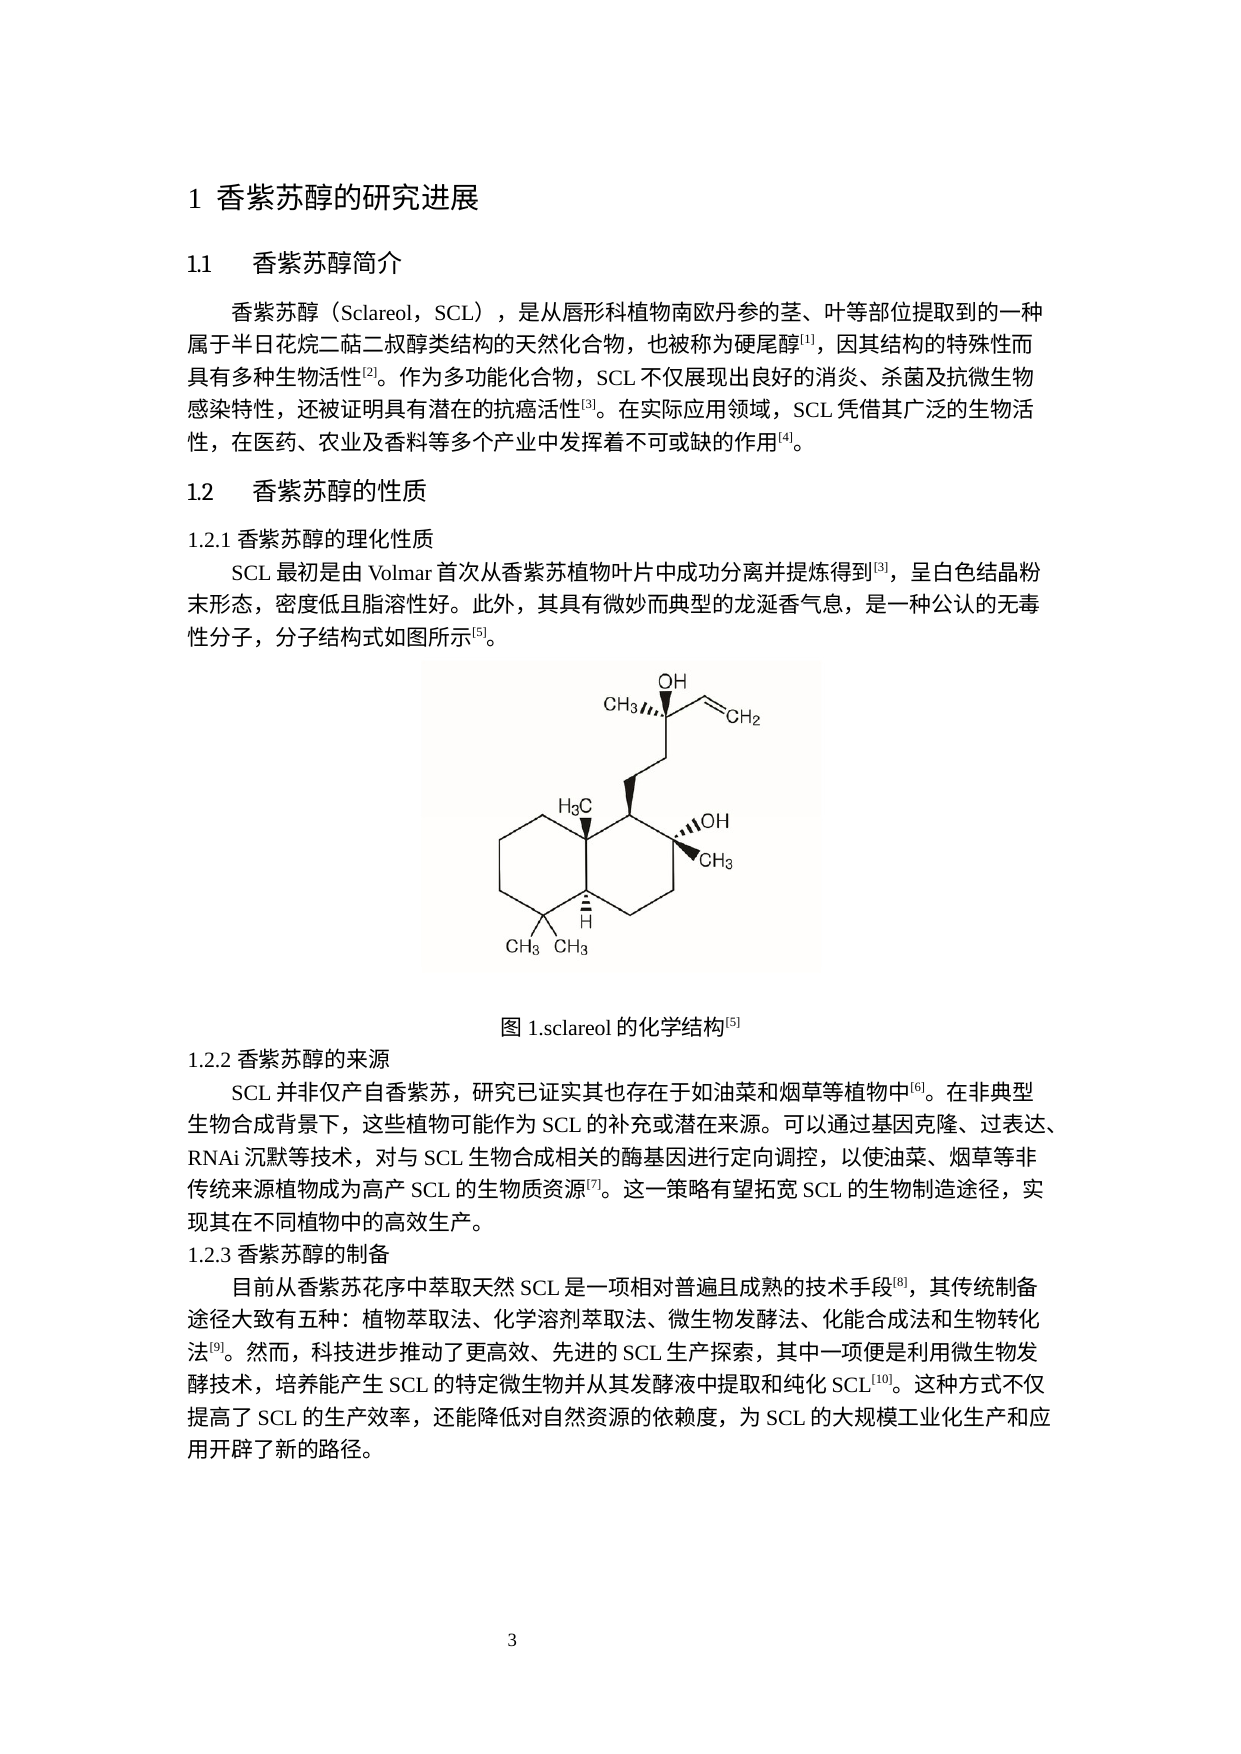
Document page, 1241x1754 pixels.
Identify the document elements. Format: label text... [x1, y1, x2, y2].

text 香紫苏醇（Sclareol，SCL），是从唇形科植物南欧丹参的茎、叶等部位提取到的一种属于半日花烷二萜二叔醇类结构的天然化合物，也被称为硬尾醇[1]，因其结构的特殊性而具有多种生物活性[2]。作为多功能化合物，SCL不仅展现出良好的消炎、杀菌及抗微生物感染特性，还被证明具有潜在的抗癌活性[3]。在实际应用领域，SCL凭借其广泛的生物活性，在医药、农业及香料等多个产业中发挥着不可或缺的作用[4]。 [187, 294, 1053, 457]
text 目前从香紫苏花序中萃取天然SCL是一项相对普遍且成熟的技术手段[8]，其传统制备途径大致有五种：植物萃取法、化学溶剂萃取法、微生物发酵法、化能合成法和生物转化法[9]。然而，科技进步推动了更高效、先进的SCL生产探索，其中一项便是利用微生物发酵技术，培养能产生SCL的特定微生物并从其发酵液中提取和纯化SCL[10]。这种方式不仅提高了SCL的生产效率，还能降低对自然资源的依赖度，为SCL的大规模工业化生产和应用开辟了新的路径。 [187, 1269, 1053, 1464]
picture [412, 651, 829, 980]
subtitle 香紫苏醇的来源 [187, 1042, 1053, 1074]
text SCL并非仅产自香紫苏，研究已证实其也存在于如油菜和烟草等植物中[6]。在非典型生物合成背景下，这些植物可能作为SCL的补充或潜在来源。可以通过基因克隆、过表达、RNAi沉默等技术，对与SCL生物合成相关的酶基因进行定向调控，以使油菜、烟草等非传统来源植物成为高产SCL的生物质资源[7]。这一策略有望拓宽SCL的生物制造途径，实现其在不同植物中的高效生产。 [187, 1074, 1053, 1237]
subtitle 香紫苏醇的理化性质 [187, 522, 1053, 554]
subtitle 香紫苏醇的研究进展 [187, 163, 1053, 228]
subtitle 香紫苏醇的性质 [187, 457, 1053, 522]
text SCL最初是由Volmar首次从香紫苏植物叶片中成功分离并提炼得到[3]，呈白色结晶粉末形态，密度低且脂溶性好。此外，其具有微妙而典型的龙涎香气息，是一种公认的无毒性分子，分子结构式如图所示[5]。 [187, 554, 1053, 652]
text 图 1.sclareol的化学结构[5] [187, 1009, 1053, 1042]
subtitle 香紫苏醇简介 [187, 229, 1053, 294]
subtitle 香紫苏醇的制备 [187, 1237, 1053, 1269]
